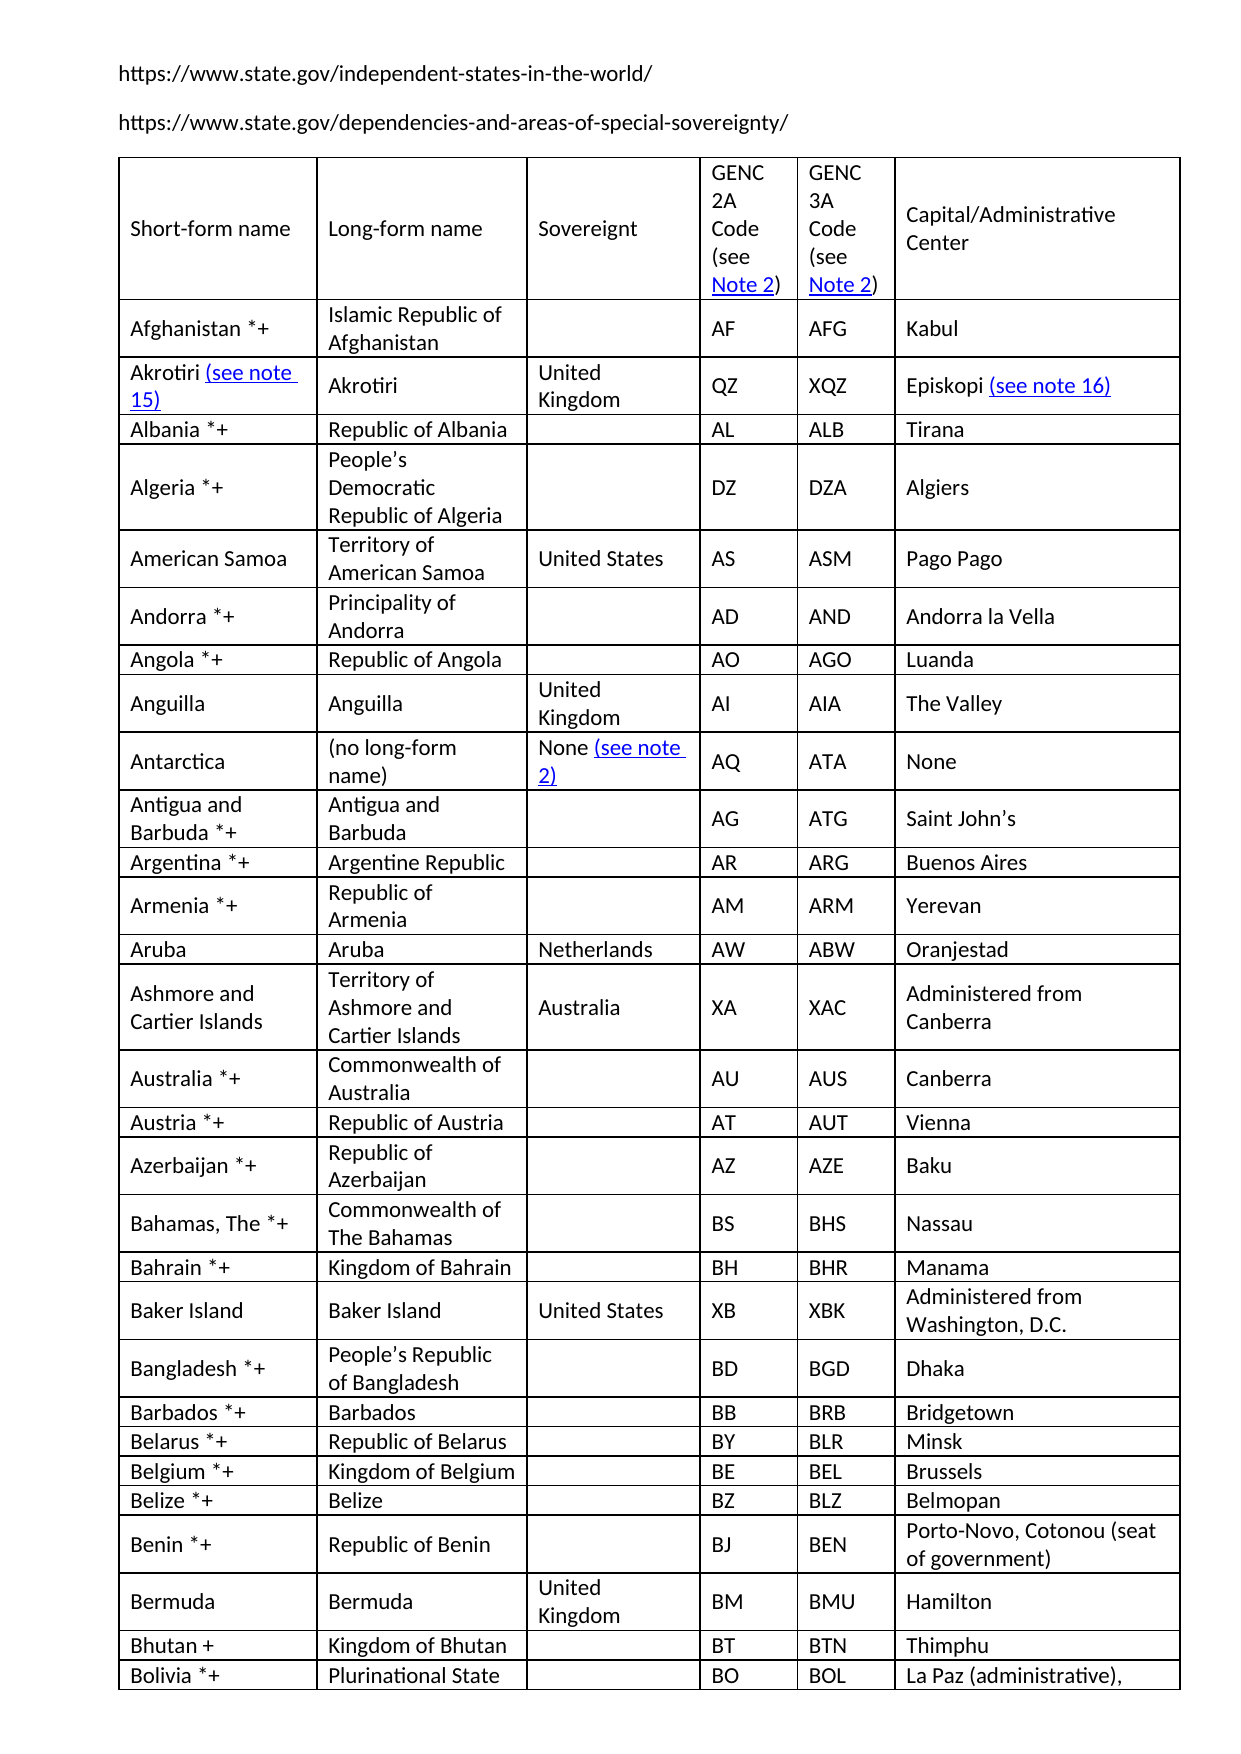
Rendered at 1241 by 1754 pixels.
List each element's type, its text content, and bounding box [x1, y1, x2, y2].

table_cell Bermuda [120, 1574, 316, 1629]
table_cell AG [701, 791, 797, 846]
table_cell Albania *+ [120, 415, 316, 443]
table_cell Republic of Albania [318, 415, 526, 443]
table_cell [896, 1661, 1179, 1689]
table_cell BHS [798, 1195, 894, 1251]
table_cell AR [701, 848, 797, 876]
table_cell None [896, 733, 1179, 789]
table_cell Barbados *+ [120, 1398, 316, 1426]
table_cell United States [528, 531, 699, 586]
table_cell Tirana [896, 415, 1179, 443]
table_cell BZ [701, 1486, 797, 1514]
table_cell ARG [798, 848, 894, 876]
table_cell Porto-Novo, Cotonou (seat of government) [896, 1516, 1179, 1572]
table_cell Belize *+ [120, 1486, 316, 1514]
table_cell Republic of Belarus [318, 1427, 526, 1455]
table_cell AQ [701, 733, 797, 789]
table_cell [528, 1340, 699, 1396]
table_cell BRB [798, 1398, 894, 1426]
table_cell Akrotiri [318, 358, 526, 414]
table_cell People’s Republic of Bangladesh [318, 1340, 526, 1396]
table_cell XQZ [798, 358, 894, 414]
table_cell [528, 878, 699, 934]
table_cell BT [701, 1631, 797, 1659]
table_cell BGD [798, 1340, 894, 1396]
table_cell Administered from Washington, D.C. [896, 1282, 1179, 1338]
table_cell AF [701, 300, 797, 356]
table_cell Canberra [896, 1051, 1179, 1106]
table_header GENC 3A Code (see Note 2) [798, 158, 894, 298]
table_cell Baker Island [318, 1282, 526, 1338]
table_cell ARM [798, 878, 894, 934]
table_cell AGO [798, 646, 894, 674]
table_cell AW [701, 935, 797, 963]
table_cell Algeria *+ [120, 445, 316, 529]
table_cell XBK [798, 1282, 894, 1338]
table_cell Territory of American Samoa [318, 531, 526, 586]
table_cell AND [798, 588, 894, 644]
table_cell Australia *+ [120, 1051, 316, 1106]
table_cell XA [701, 965, 797, 1049]
table_cell Belarus *+ [120, 1427, 316, 1455]
table_header Long-form name [318, 158, 526, 298]
table_cell Belgium *+ [120, 1457, 316, 1485]
table_cell Azerbaijan *+ [120, 1138, 316, 1194]
table_cell Bolivia *+ [120, 1661, 316, 1689]
table_cell United Kingdom [528, 1574, 699, 1629]
table_cell AZE [798, 1138, 894, 1194]
table_cell Argentine Republic [318, 848, 526, 876]
table_cell (no long-form name) [318, 733, 526, 789]
table_cell AUT [798, 1108, 894, 1136]
table_cell Baker Island [120, 1282, 316, 1338]
table_cell AS [701, 531, 797, 586]
table_cell Andorra la Vella [896, 588, 1179, 644]
table_cell Baku [896, 1138, 1179, 1194]
table_cell Dhaka [896, 1340, 1179, 1396]
table_cell Bridgetown [896, 1398, 1179, 1426]
table_cell Bahamas, The *+ [120, 1195, 316, 1251]
table_cell DZA [798, 445, 894, 529]
table_cell Akrotiri (see note 15) [120, 358, 316, 414]
table_header Short-form name [120, 158, 316, 298]
table_cell AL [701, 415, 797, 443]
table_cell Islamic Republic of Afghanistan [318, 300, 526, 356]
table_cell Bhutan + [120, 1631, 316, 1659]
table_cell Australia [528, 965, 699, 1049]
table_cell Armenia *+ [120, 878, 316, 934]
table_cell Minsk [896, 1427, 1179, 1455]
table_cell AI [701, 675, 797, 731]
table_cell Bangladesh *+ [120, 1340, 316, 1396]
table_cell Republic of Angola [318, 646, 526, 674]
table_cell Kingdom of Bhutan [318, 1631, 526, 1659]
table_cell Bahrain *+ [120, 1253, 316, 1281]
table_cell QZ [701, 358, 797, 414]
table_cell ALB [798, 415, 894, 443]
table_cell People’s Democratic Republic of Algeria [318, 445, 526, 529]
table_cell Republic of Austria [318, 1108, 526, 1136]
table_cell BLZ [798, 1486, 894, 1514]
table_cell XAC [798, 965, 894, 1049]
table_cell [528, 1138, 699, 1194]
table_header GENC 2A Code (see Note 2) [701, 158, 797, 298]
table_cell BHR [798, 1253, 894, 1281]
table_cell BE [701, 1457, 797, 1485]
table_cell Saint John’s [896, 791, 1179, 846]
table_cell American Samoa [120, 531, 316, 586]
table_cell Algiers [896, 445, 1179, 529]
table_cell Thimphu [896, 1631, 1179, 1659]
table_cell [528, 791, 699, 846]
table_cell United Kingdom [528, 358, 699, 414]
table_cell [528, 415, 699, 443]
table_cell BS [701, 1195, 797, 1251]
table_cell [528, 1398, 699, 1426]
table_cell Austria *+ [120, 1108, 316, 1136]
table_cell Barbados [318, 1398, 526, 1426]
table_cell AIA [798, 675, 894, 731]
table_cell [528, 1486, 699, 1514]
table_cell None (see note 2) [528, 733, 699, 789]
table_cell ASM [798, 531, 894, 586]
table_cell AD [701, 588, 797, 644]
table_cell United Kingdom [528, 675, 699, 731]
table_cell BY [701, 1427, 797, 1455]
table_cell [528, 1253, 699, 1281]
table_cell BTN [798, 1631, 894, 1659]
table_cell ATG [798, 791, 894, 846]
table_cell Principality of Andorra [318, 588, 526, 644]
table_cell Administered from Canberra [896, 965, 1179, 1049]
table_cell BJ [701, 1516, 797, 1572]
table_cell The Valley [896, 675, 1179, 731]
table_cell XB [701, 1282, 797, 1338]
table_cell Ashmore and Cartier Islands [120, 965, 316, 1049]
table_cell Republic of Azerbaijan [318, 1138, 526, 1194]
table_cell [528, 646, 699, 674]
table_cell Luanda [896, 646, 1179, 674]
table_cell BEN [798, 1516, 894, 1572]
table_cell Aruba [120, 935, 316, 963]
table_cell Plurinational State of Bolivia [318, 1661, 526, 1689]
table_cell [528, 1457, 699, 1485]
table_cell Manama [896, 1253, 1179, 1281]
table_cell Nassau [896, 1195, 1179, 1251]
table_cell AUS [798, 1051, 894, 1106]
table_cell Episkopi (see note 16) [896, 358, 1179, 414]
table_cell [528, 1195, 699, 1251]
table_cell Republic of Benin [318, 1516, 526, 1572]
table_cell Antigua and Barbuda *+ [120, 791, 316, 846]
table_cell United States [528, 1282, 699, 1338]
table_cell BH [701, 1253, 797, 1281]
table_cell [528, 848, 699, 876]
table_cell Kingdom of Belgium [318, 1457, 526, 1485]
table_cell BOL [798, 1661, 894, 1689]
table_cell [528, 588, 699, 644]
table_cell [528, 445, 699, 529]
table_header Capital/Administrative Center [896, 158, 1179, 298]
table_cell Commonwealth of Australia [318, 1051, 526, 1106]
table_cell Afghanistan *+ [120, 300, 316, 356]
table_cell [528, 1108, 699, 1136]
table_cell Commonwealth of The Bahamas [318, 1195, 526, 1251]
table_cell Antigua and Barbuda [318, 791, 526, 846]
table_cell Bermuda [318, 1574, 526, 1629]
table_cell [528, 1427, 699, 1455]
table_header Sovereignt [528, 158, 699, 298]
table_cell AT [701, 1108, 797, 1136]
table_cell BEL [798, 1457, 894, 1485]
table_cell BB [701, 1398, 797, 1426]
table_cell Buenos Aires [896, 848, 1179, 876]
table_cell AZ [701, 1138, 797, 1194]
table_cell BO [701, 1661, 797, 1689]
table_cell [528, 300, 699, 356]
table_cell Kingdom of Bahrain [318, 1253, 526, 1281]
table_cell BMU [798, 1574, 894, 1629]
table_cell Oranjestad [896, 935, 1179, 963]
table_cell Brussels [896, 1457, 1179, 1485]
table_cell Andorra *+ [120, 588, 316, 644]
table_cell BM [701, 1574, 797, 1629]
table_cell AO [701, 646, 797, 674]
table_cell Benin *+ [120, 1516, 316, 1572]
table_cell Anguilla [120, 675, 316, 731]
table_cell Belmopan [896, 1486, 1179, 1514]
table_cell DZ [701, 445, 797, 529]
table_cell Territory of Ashmore and Cartier Islands [318, 965, 526, 1049]
table_cell Republic of Armenia [318, 878, 526, 934]
table_cell Antarctica [120, 733, 316, 789]
table_cell Yerevan [896, 878, 1179, 934]
table_cell AU [701, 1051, 797, 1106]
text https://www.state.gov/independent-states-in-the-world/ [118, 59, 1181, 87]
table_cell BLR [798, 1427, 894, 1455]
table_cell Argentina *+ [120, 848, 316, 876]
table_cell [528, 1631, 699, 1659]
table_cell Anguilla [318, 675, 526, 731]
table_cell [528, 1661, 699, 1689]
table_cell AFG [798, 300, 894, 356]
table_cell Kabul [896, 300, 1179, 356]
table_cell [528, 1516, 699, 1572]
text https://www.state.gov/dependencies-and-areas-of-special-sovereignty/ [118, 108, 1181, 136]
table_cell Belize [318, 1486, 526, 1514]
table_cell [528, 1051, 699, 1106]
table_cell Angola *+ [120, 646, 316, 674]
table_cell Hamilton [896, 1574, 1179, 1629]
table_cell AM [701, 878, 797, 934]
table_cell Netherlands [528, 935, 699, 963]
table_cell BD [701, 1340, 797, 1396]
table_cell Pago Pago [896, 531, 1179, 586]
table_cell Vienna [896, 1108, 1179, 1136]
table_cell ATA [798, 733, 894, 789]
table_cell ABW [798, 935, 894, 963]
table_cell Aruba [318, 935, 526, 963]
